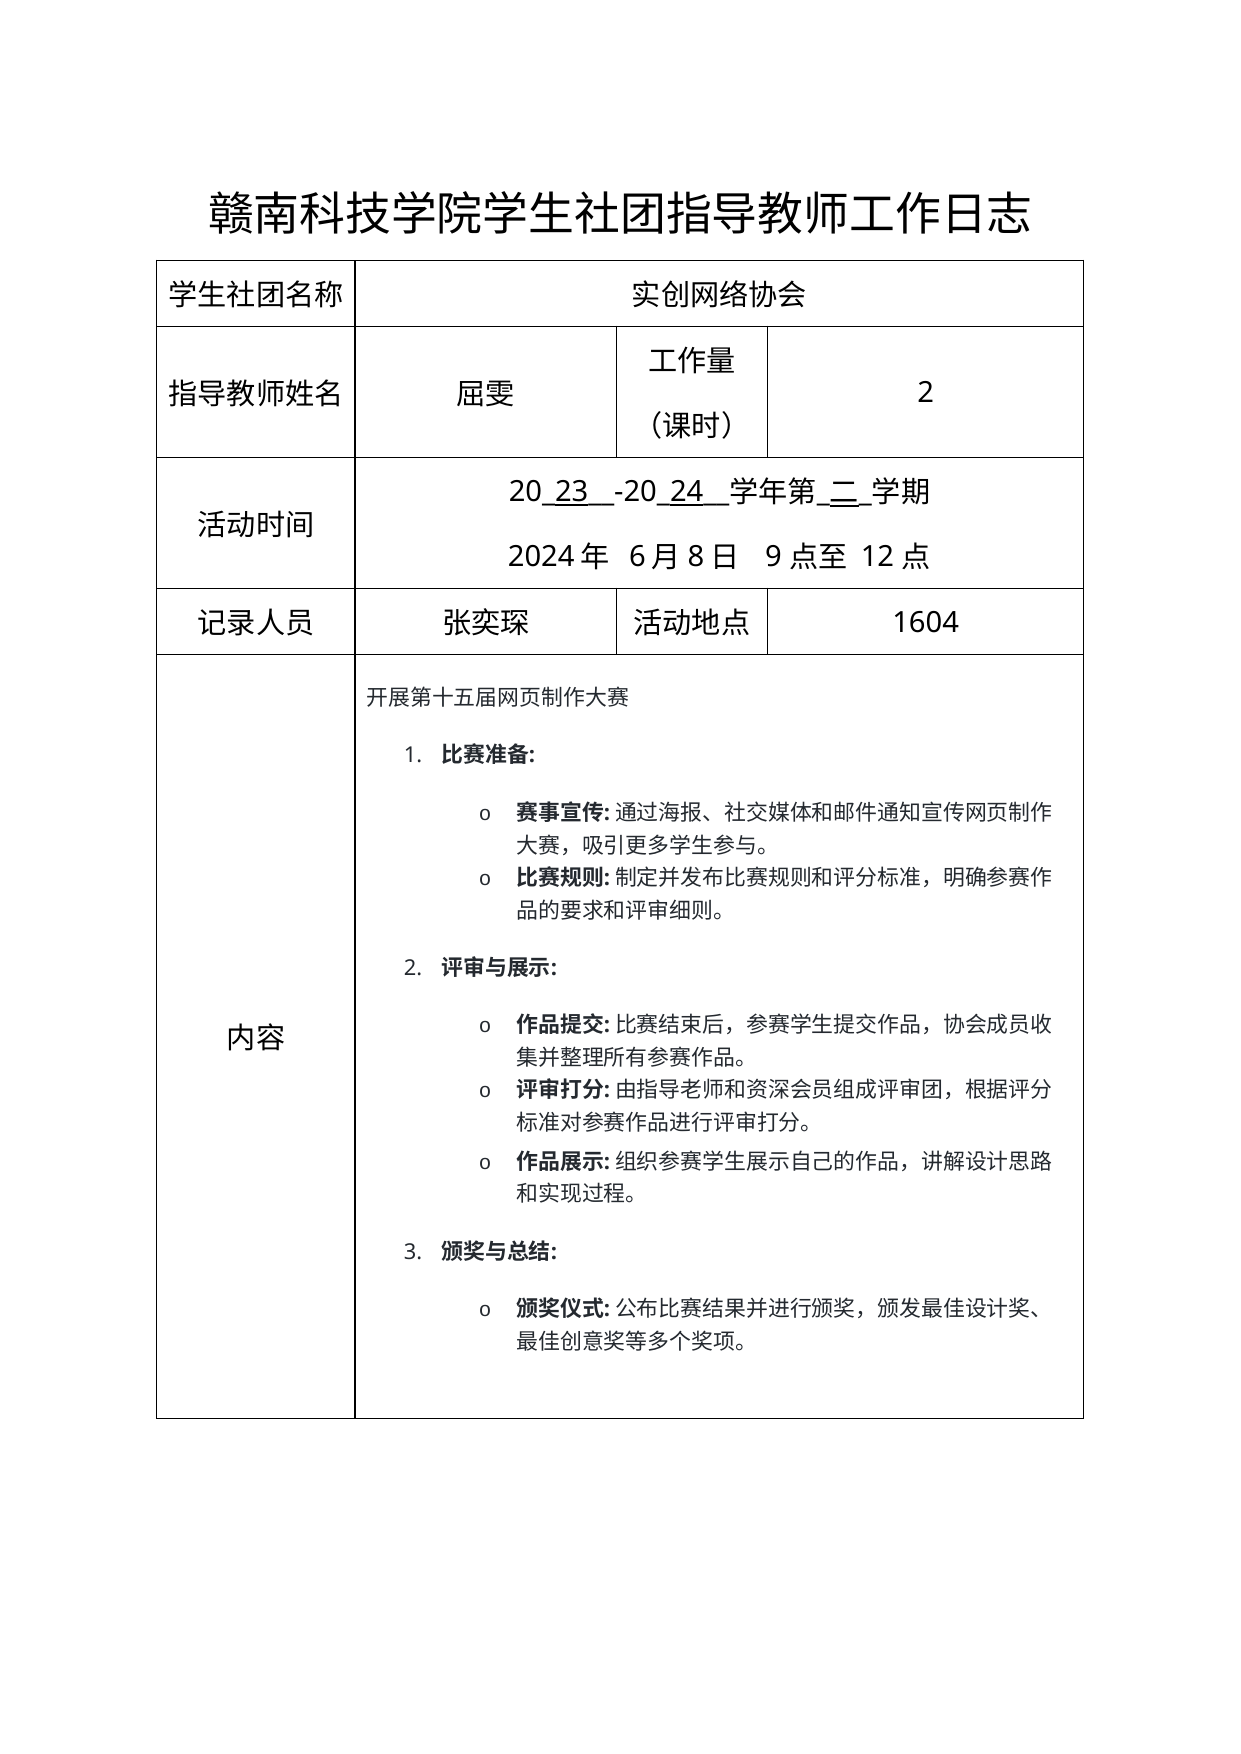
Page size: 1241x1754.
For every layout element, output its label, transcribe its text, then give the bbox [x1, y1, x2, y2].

table_cell 20_23__-20_24__学年第_二_学期 2024年 6月 8日 9 点至 12 点 [356, 458, 1083, 588]
table_cell 屈雯 [356, 327, 616, 457]
table_header 学生社团名称 [157, 261, 354, 326]
table_cell 活动时间 [157, 458, 354, 588]
table_cell 内容 [157, 655, 354, 1418]
text 赣南科技学院学生社团指导教师工作日志 [187, 162, 1053, 259]
table_cell 张奕琛 [356, 589, 616, 654]
table_cell 工作量 （课时） [617, 327, 767, 457]
table_cell 活动地点 [617, 589, 767, 654]
table_cell 开展第十五届网页制作大赛 比赛准备: 赛事宣传: 通过海报、社交媒体和邮件通知宣传网页制作大赛，吸引更多学生参与。 比赛规则: 制定并发布比赛规则和评分标准，明确参赛作品的要求和评审细则。 评审与展示: 作品提交: 比赛结束后，参赛学生提交作品，协会成员收集并整理所有参赛作品。 评审打分: 由指导老师和资深会员组成评审团，根据评分标准对参赛作品进行评审打分。 作品展示: 组织参赛学生展示自己的作品，讲解设计思路和实现过程。 颁奖与总结: 颁奖仪式: 公布比赛结果并进行颁奖，颁发最佳设计奖、最佳创意奖等多个奖项。 [356, 655, 1083, 1418]
table_cell 记录人员 [157, 589, 354, 654]
table_cell 2 [768, 327, 1083, 457]
table_cell 1604 [768, 589, 1083, 654]
table_cell 指导教师姓名 [157, 327, 354, 457]
table_header 实创网络协会 [356, 261, 1083, 326]
